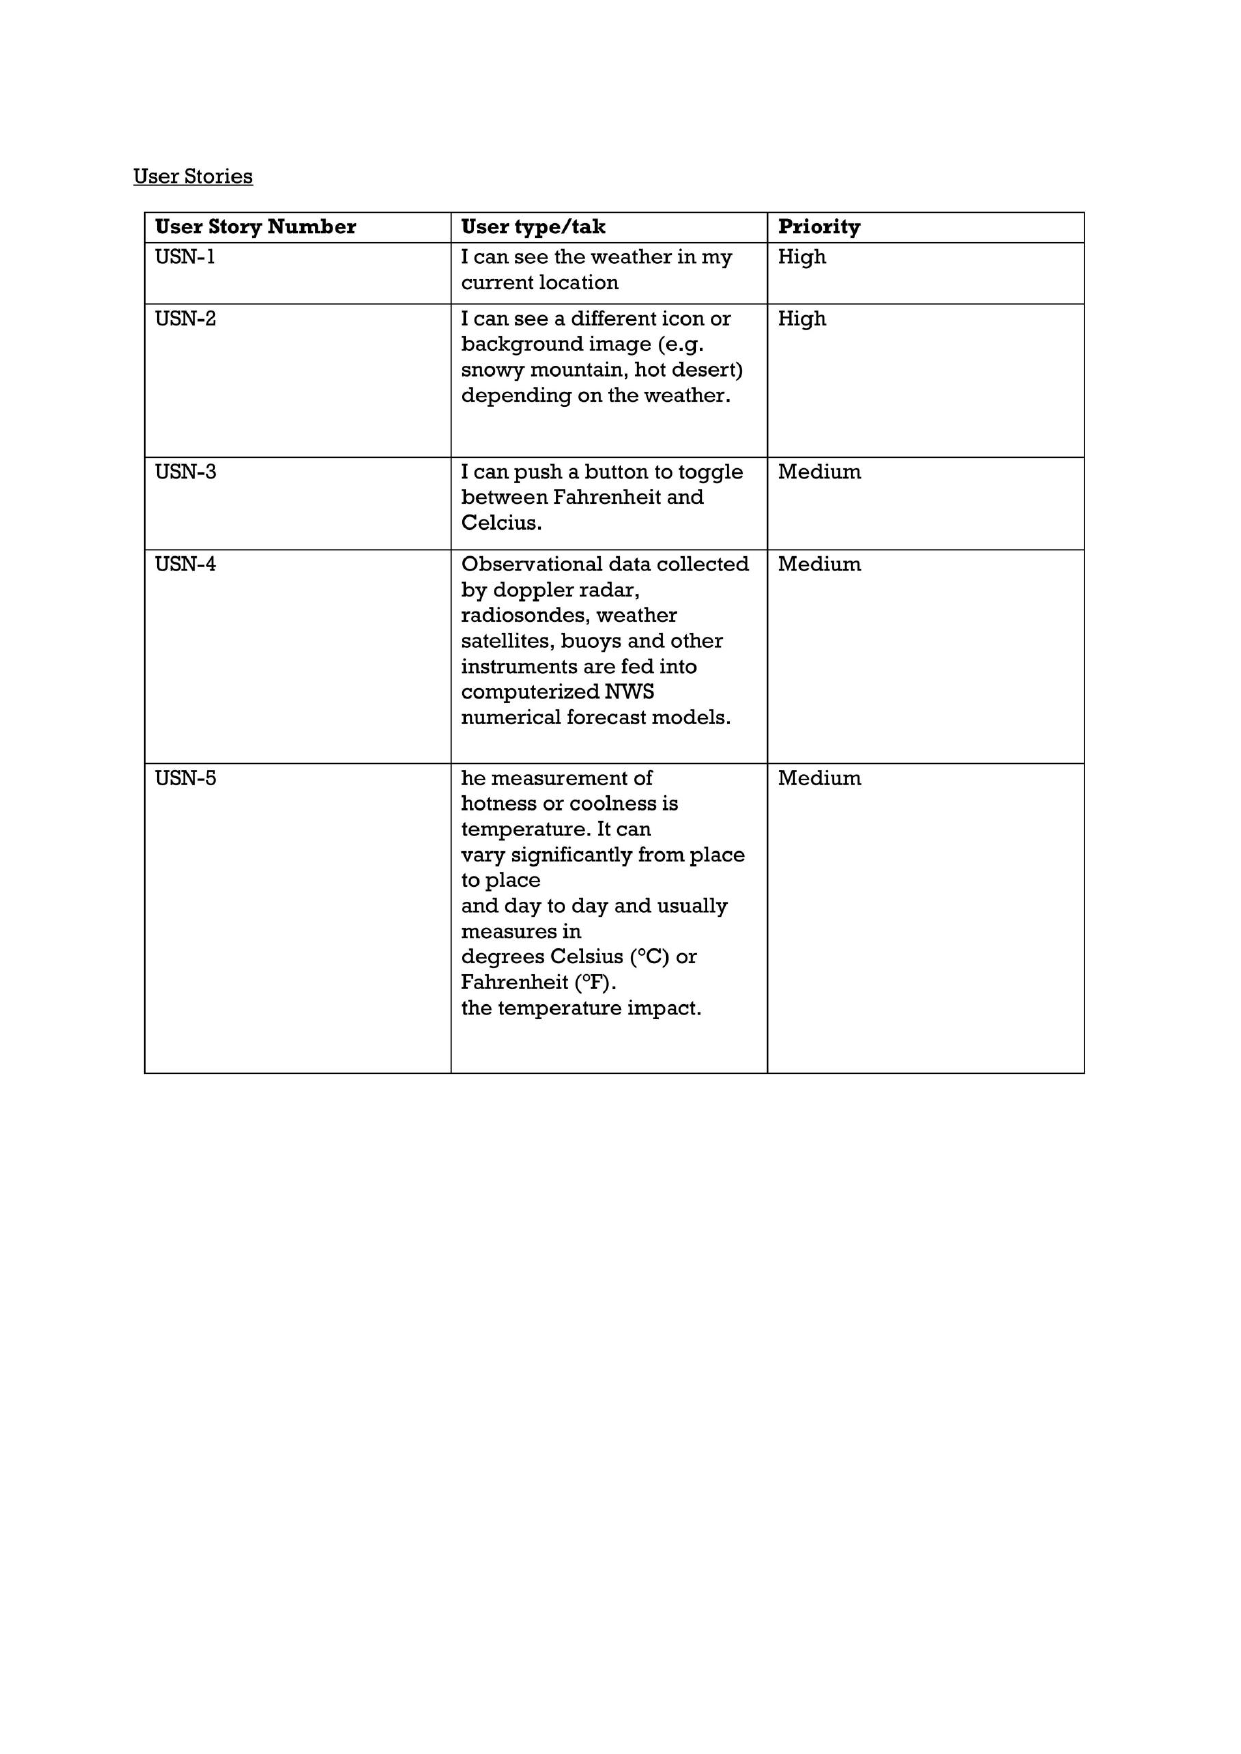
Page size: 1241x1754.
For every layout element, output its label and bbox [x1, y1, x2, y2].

picture [131, 166, 1087, 1075]
